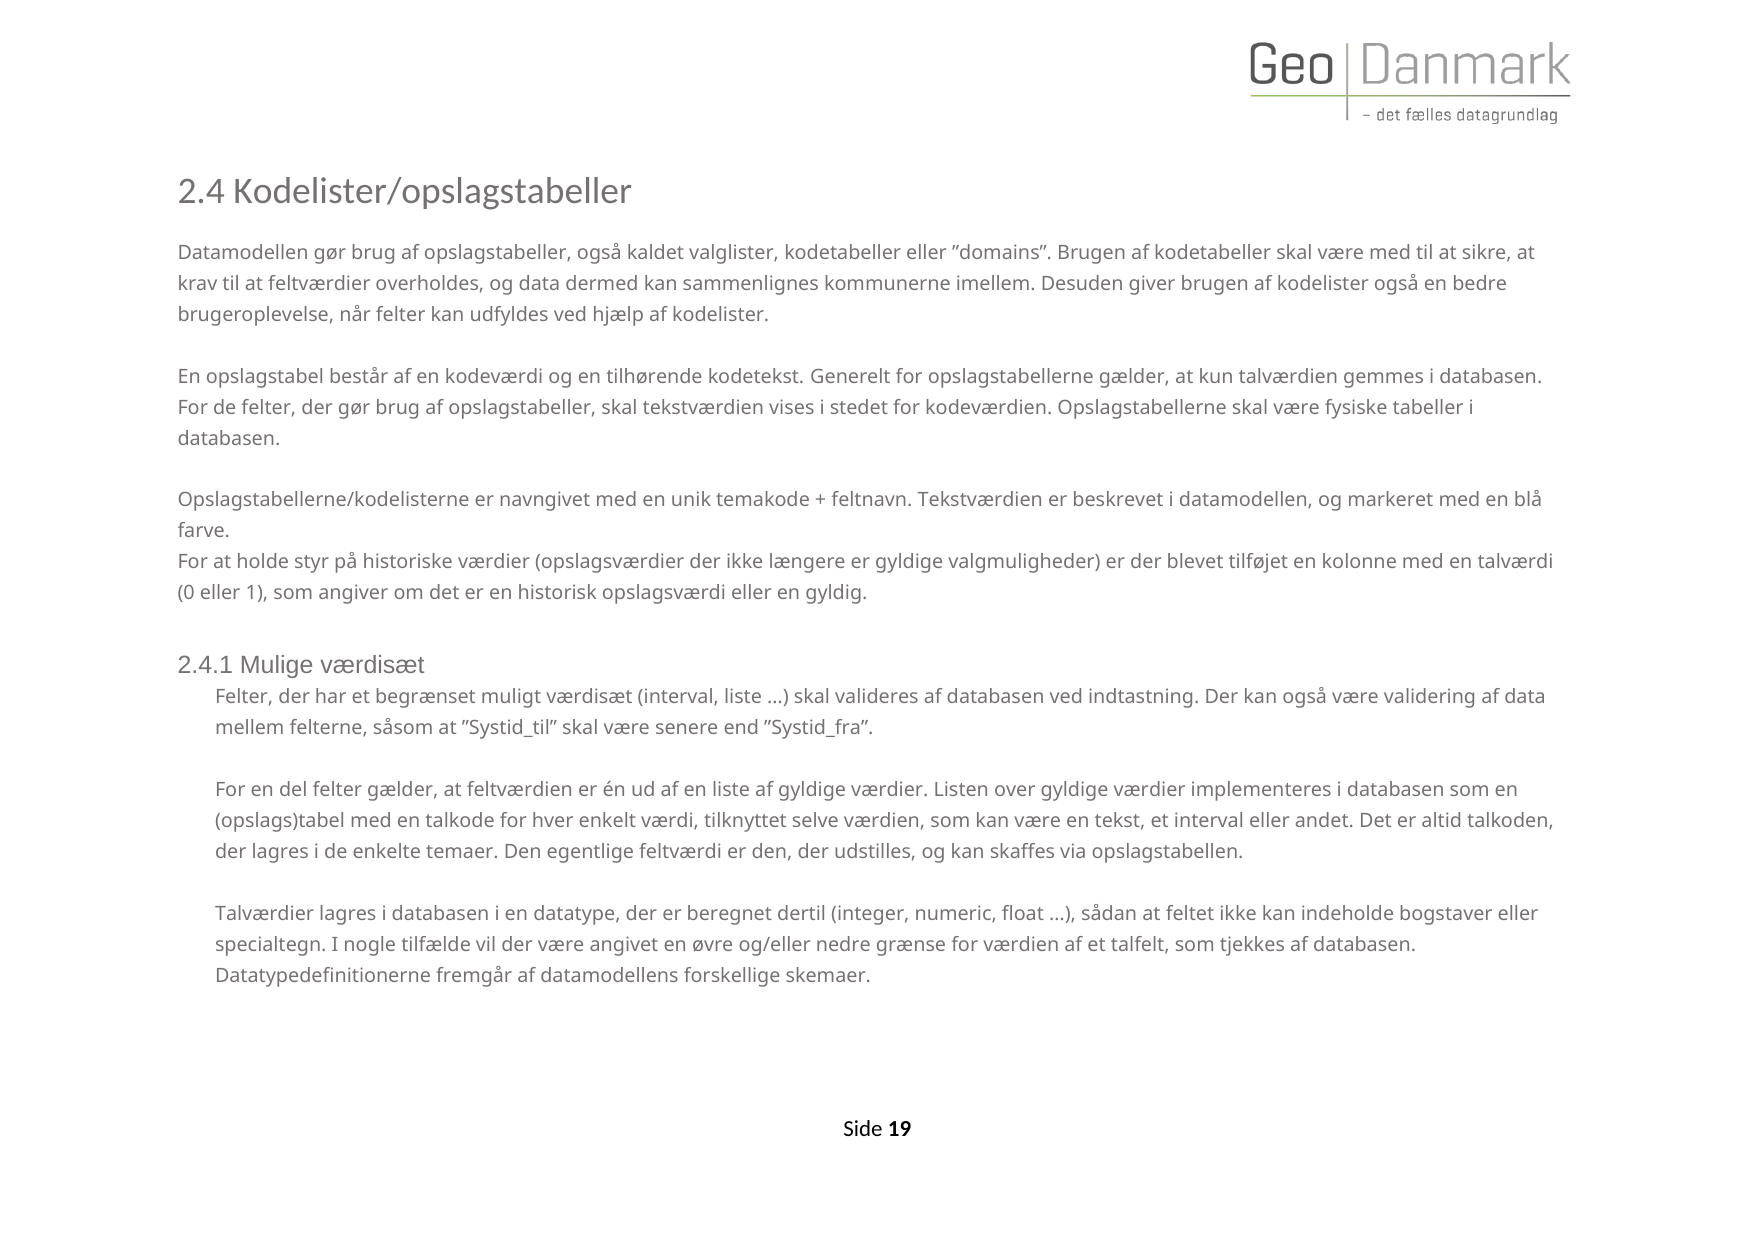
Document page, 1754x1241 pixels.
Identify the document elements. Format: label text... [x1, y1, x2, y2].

subtitle 2.4.1 Mulige værdisæt [177, 649, 1577, 678]
text Opslagstabellerne/kodelisterne er navngivet med en unik temakode + feltnavn. Tekstværdien er beskrevet i datamodellen, og markeret med en blå farve. [177, 486, 1577, 544]
text Datamodellen gør brug af opslagstabeller, også kaldet valglister, kodetabeller eller ”domains”. Brugen af kodetabeller skal være med til at sikre, at krav til at feltværdier overholdes, og data dermed kan sammenlignes kommunerne imellem. Desuden giver brugen af kodelister også en bedre brugeroplevelse, når felter kan udfyldes ved hjælp af kodelister. [177, 238, 1577, 327]
subtitle 2.4 Kodelister/opslagstabeller [177, 167, 1577, 213]
text En opslagstabel består af en kodeværdi og en tilhørende kodetekst. Generelt for opslagstabellerne gælder, at kun talværdien gemmes i databasen. For de felter, der gør brug af opslagstabeller, skal tekstværdien vises i stedet for kodeværdien. Opslagstabellerne skal være fysiske tabeller i databasen. [177, 362, 1577, 451]
picture [1244, 32, 1577, 132]
text Felter, der har et begrænset muligt værdisæt (interval, liste …) skal valideres af databasen ved indtastning. Der kan også være validering af data mellem felterne, såsom at ”Systid_til” skal være senere end ”Systid_fra”. [215, 683, 1577, 741]
text For en del felter gælder, at feltværdien er én ud af en liste af gyldige værdier. Listen over gyldige værdier implementeres i databasen som en (opslags)tabel med en talkode for hver enkelt værdi, tilknyttet selve værdien, som kan være en tekst, et interval eller andet. Det er altid talkoden, der lagres i de enkelte temaer. Den egentlige feltværdi er den, der udstilles, og kan skaffes via opslagstabellen. [215, 775, 1577, 864]
text Talværdier lagres i databasen i en datatype, der er beregnet dertil (integer, numeric, float …), sådan at feltet ikke kan indeholde bogstaver eller specialtegn. I nogle tilfælde vil der være angivet en øvre og/eller nedre grænse for værdien af et talfelt, som tjekkes af databasen. Datatypedefinitionerne fremgår af datamodellens forskellige skemaer. [215, 899, 1577, 988]
text For at holde styr på historiske værdier (opslagsværdier der ikke længere er gyldige valgmuligheder) er der blevet tilføjet en kolonne med en talværdi (0 eller 1), som angiver om det er en historisk opslagsværdi eller en gyldig. [177, 548, 1577, 606]
